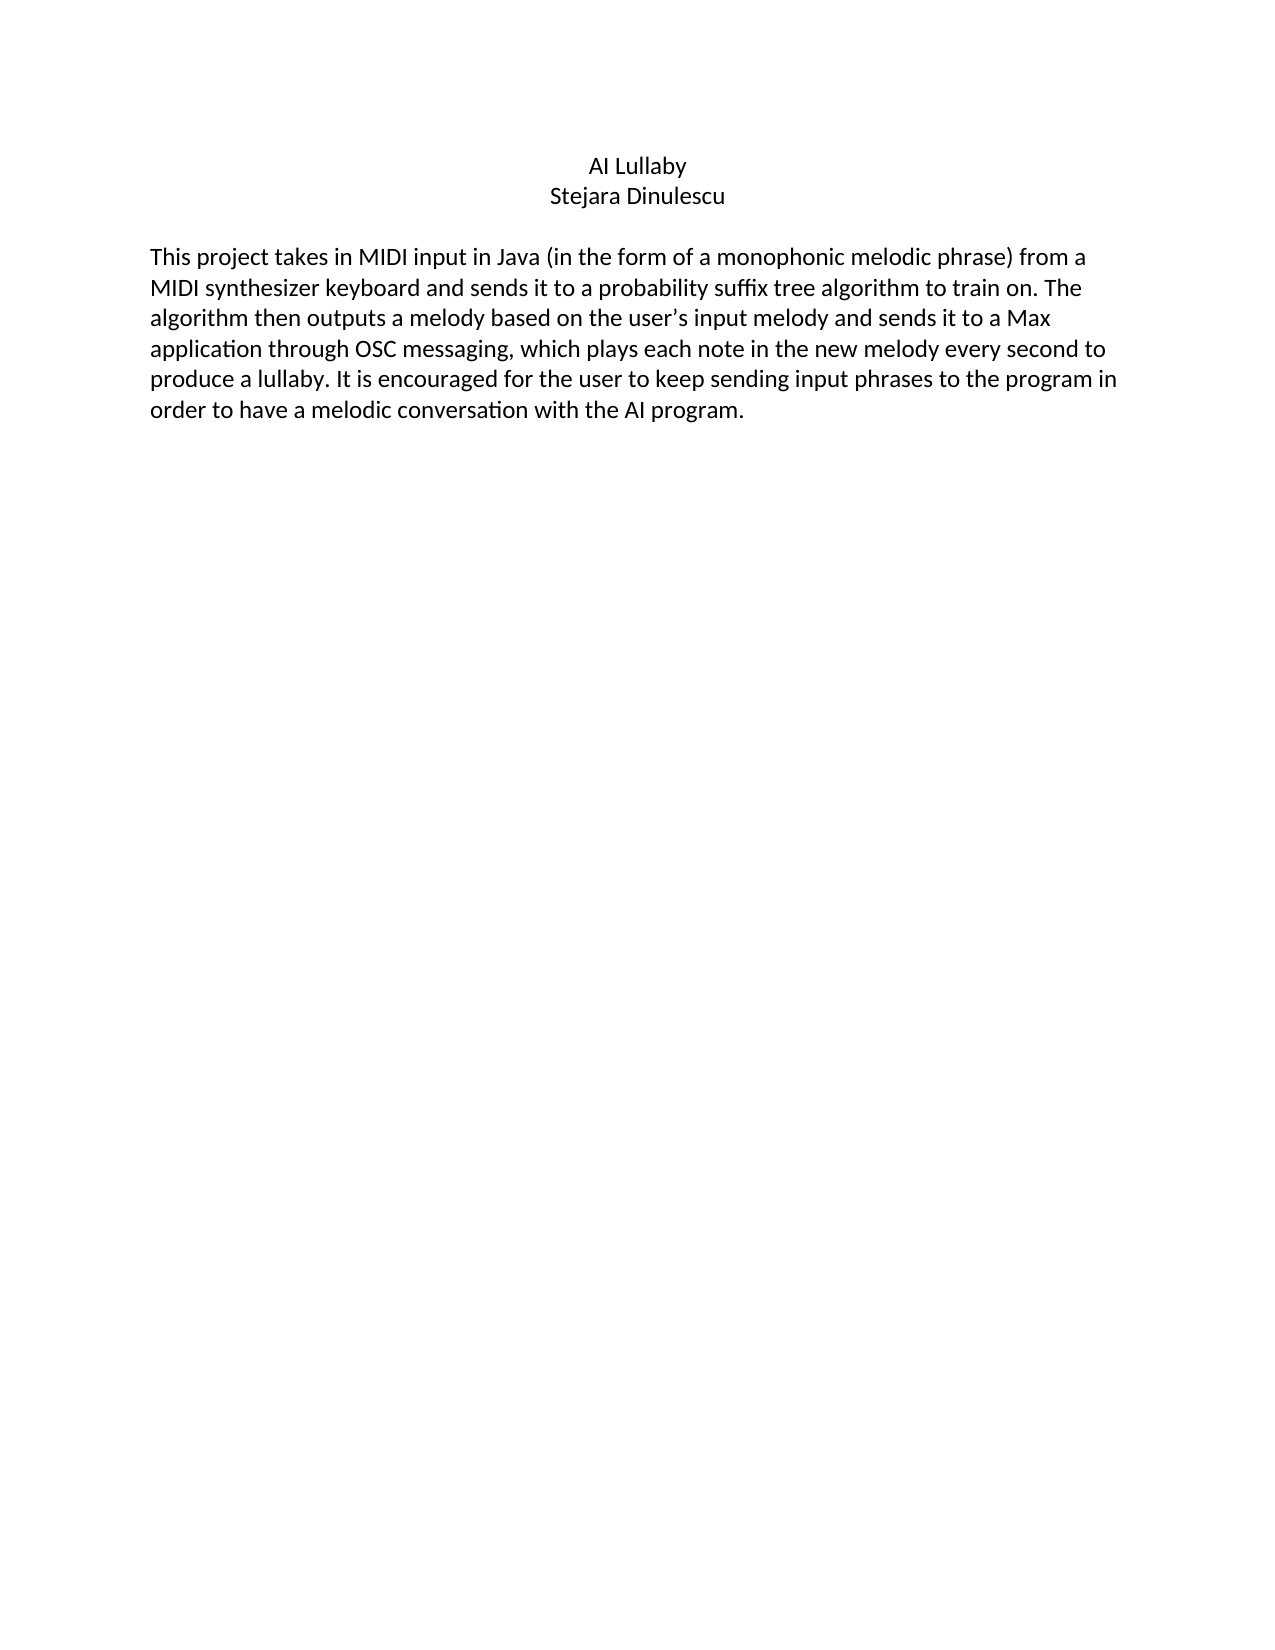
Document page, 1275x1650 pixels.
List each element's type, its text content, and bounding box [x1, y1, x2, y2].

text AI Lullaby [150, 150, 1125, 181]
text This project takes in MIDI input in Java (in the form of a monophonic melodic phrase) from a MIDI synthesizer keyboard and sends it to a probability suffix tree algorithm to train on. The algorithm then outputs a melody based on the user’s input melody and sends it to a Max application through OSC messaging, which plays each note in the new melody every second to produce a lullaby. It is encouraged for the user to keep sending input phrases to the program in order to have a melodic conversation with the AI program. [150, 242, 1125, 425]
text Stejara Dinulescu [150, 181, 1125, 211]
